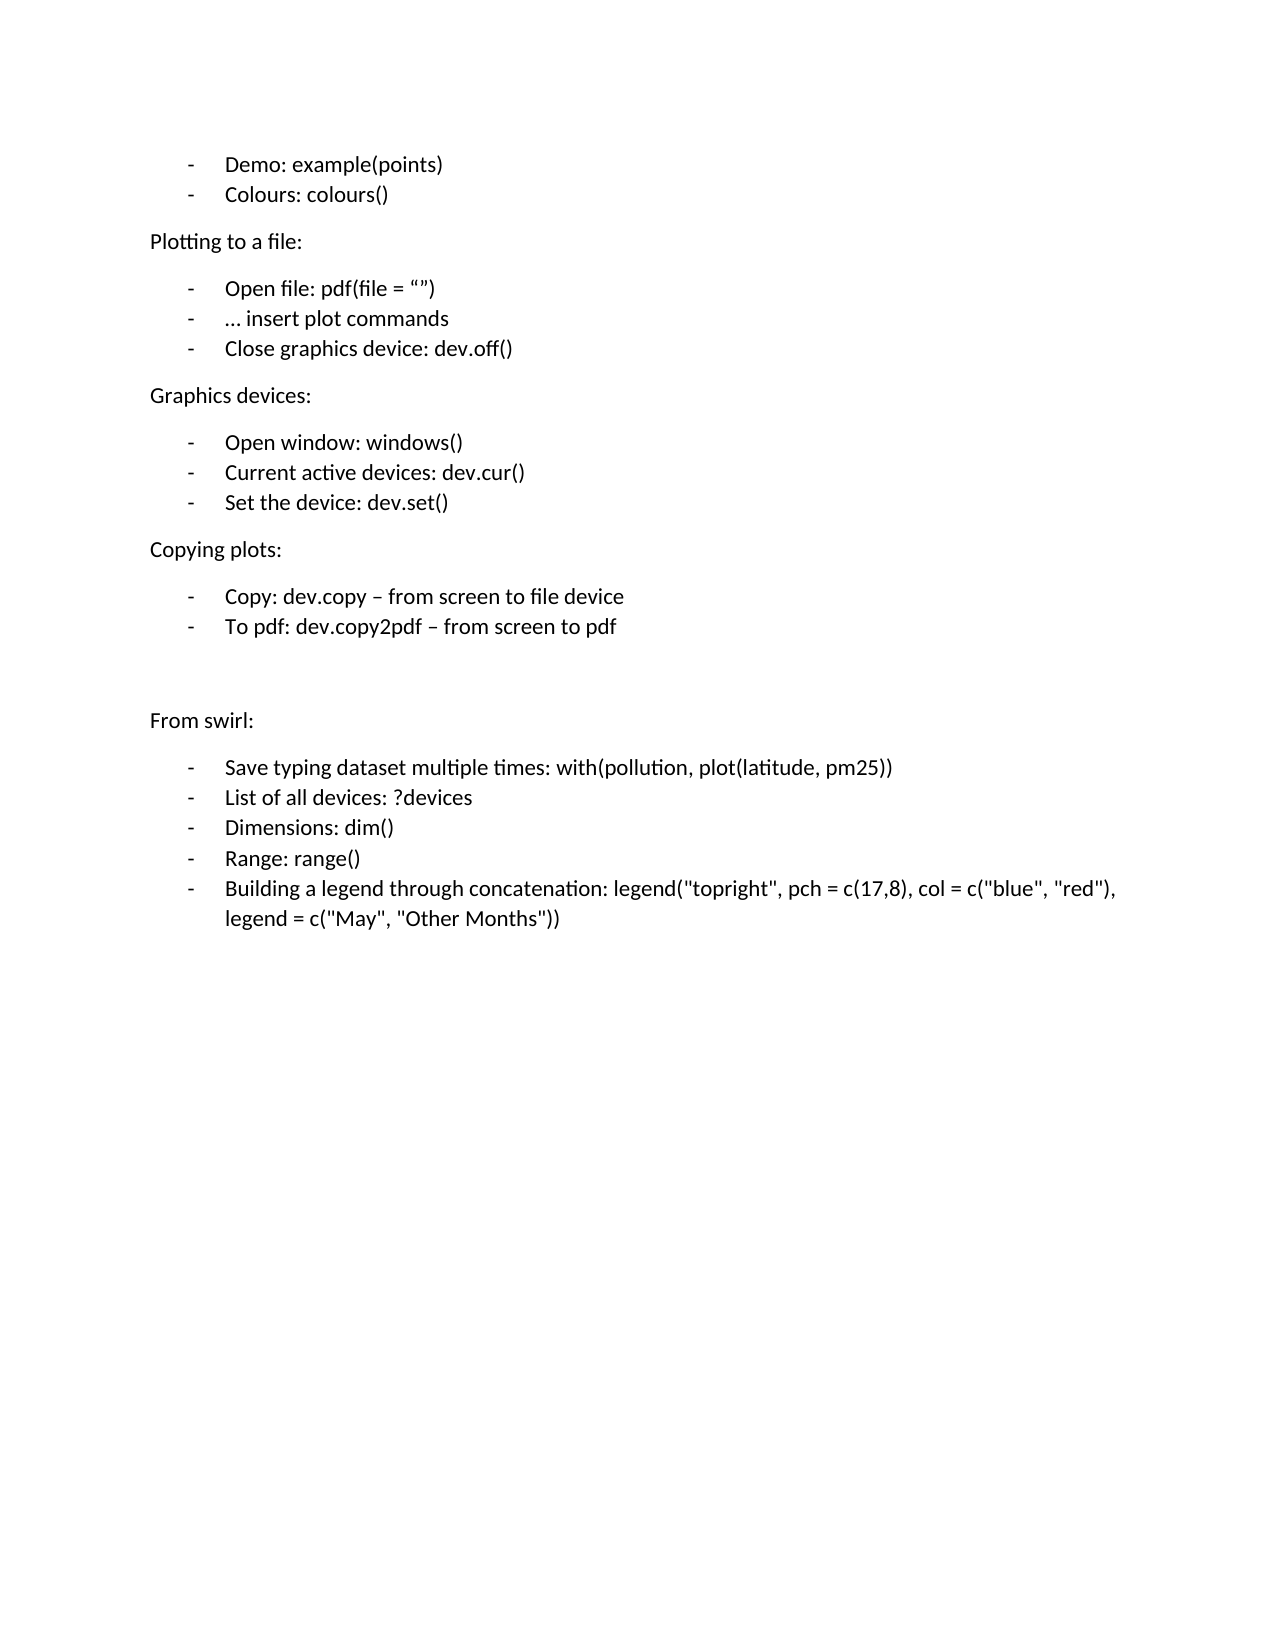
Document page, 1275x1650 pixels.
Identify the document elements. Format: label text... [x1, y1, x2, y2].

list Set the device: dev.set() [187, 488, 1125, 517]
list List of all devices: ?devices [187, 783, 1125, 811]
list Open file: pdf(file = “”) [187, 274, 1125, 302]
list Current active devices: dev.cur() [187, 458, 1125, 486]
list Open window: windows() [187, 428, 1125, 456]
text Plotting to a file: [150, 227, 1125, 255]
list … insert plot commands [187, 304, 1125, 332]
list Range: range() [187, 844, 1125, 872]
list Building a legend through concatenation: legend("topright", pch = c(17,8), col = c("blue", "red"), legend = c("May", "Other Months")) [187, 874, 1125, 932]
list Copy: dev.copy – from screen to file device [187, 582, 1125, 610]
list Close graphics device: dev.off() [187, 334, 1125, 362]
list Save typing dataset multiple times: with(pollution, plot(latitude, pm25)) [187, 753, 1125, 781]
list Demo: example(points) [187, 150, 1125, 178]
list Dimensions: dim() [187, 813, 1125, 842]
text Graphics devices: [150, 381, 1125, 409]
list Colours: colours() [187, 180, 1125, 208]
list To pdf: dev.copy2pdf – from screen to pdf [187, 612, 1125, 641]
text From swirl: [150, 706, 1125, 734]
text Copying plots: [150, 535, 1125, 563]
